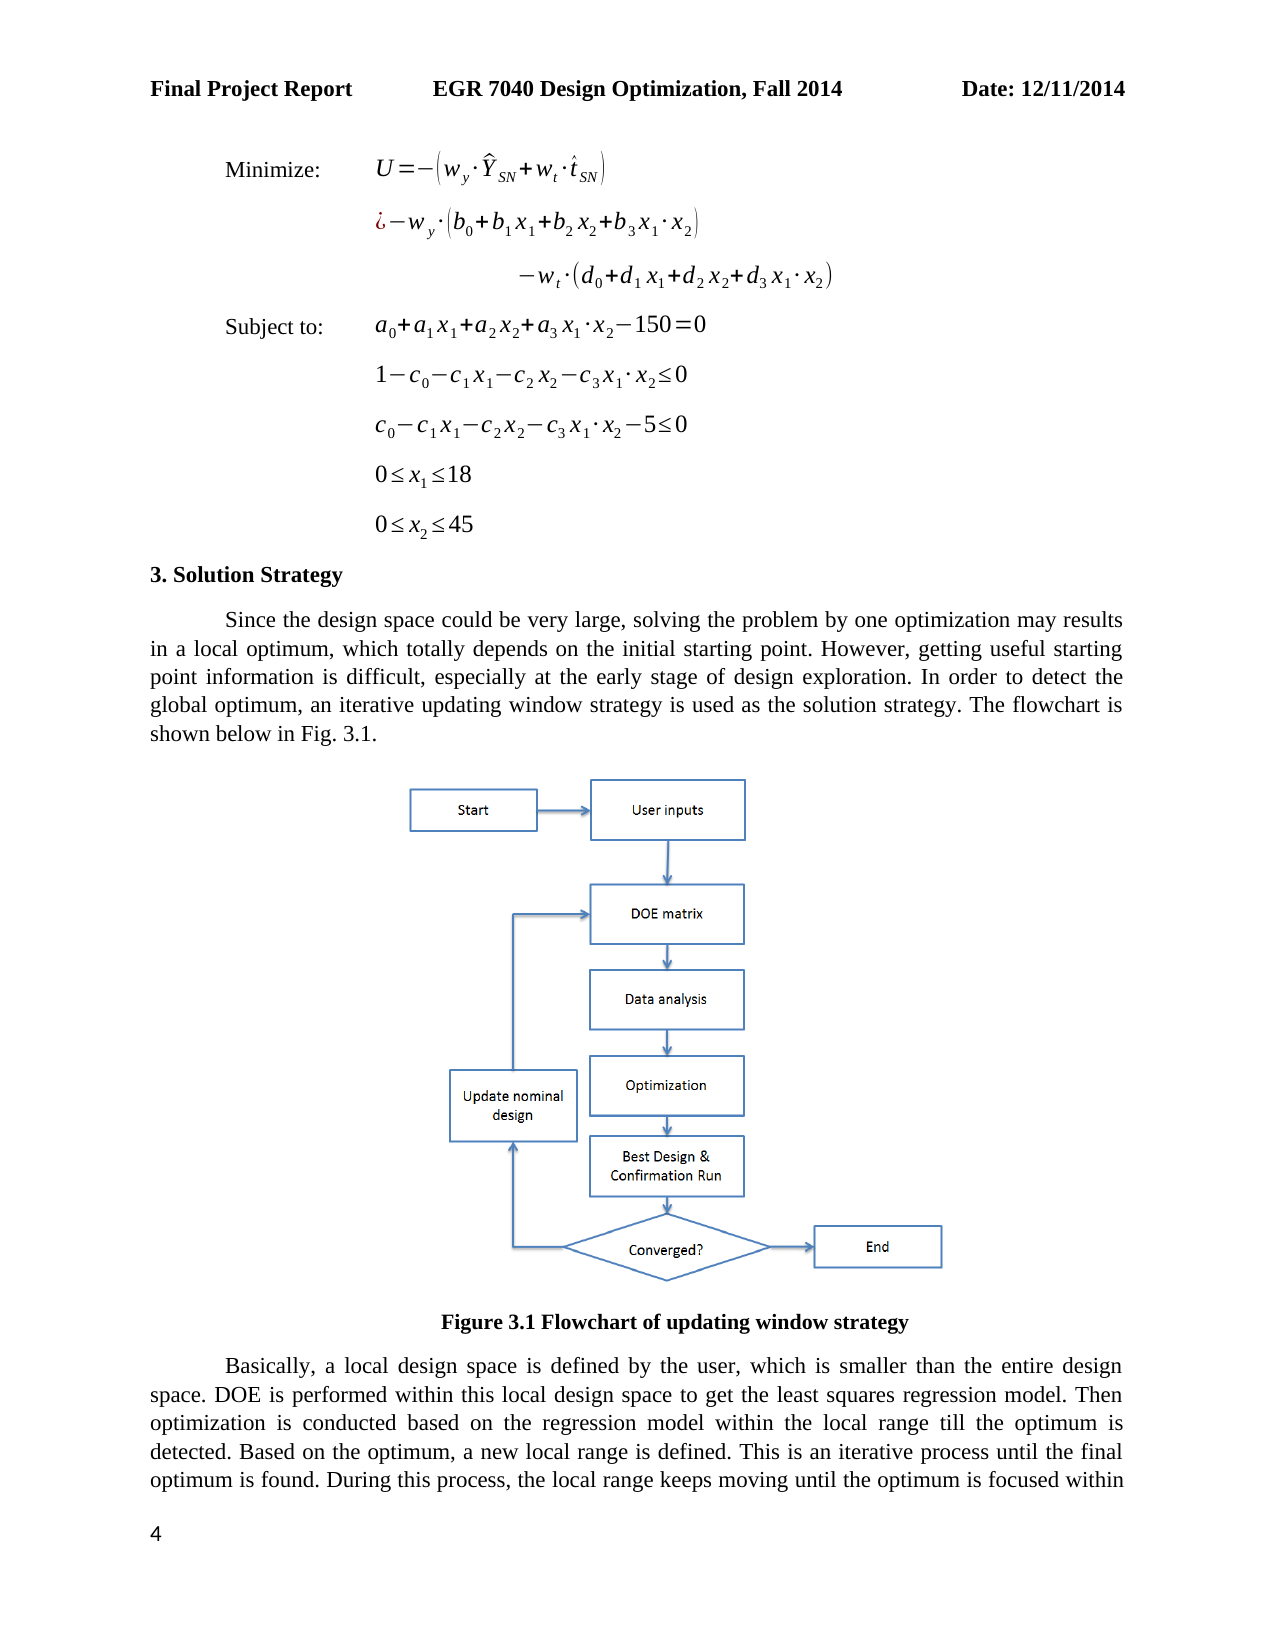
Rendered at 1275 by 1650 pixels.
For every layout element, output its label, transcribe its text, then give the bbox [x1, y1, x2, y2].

text Figure 3.1 Flowchart of updating window strategy [150, 1309, 1125, 1334]
text Minimize: [150, 150, 1125, 188]
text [150, 1353, 1125, 1493]
text Since the design space could be very large, solving the problem by one optimization may results in a local optimum, which totally depends on the initial starting point. However, getting useful starting point information is difficult, especially at the early stage of design exploration. In order to detect the global optimum, an iterative updating window strategy is used as the solution strategy. The flowchart is shown below in Fig. 3.1. [150, 606, 1125, 746]
text Subject to: [150, 311, 1125, 342]
text 3. Solution Strategy [150, 561, 1125, 587]
picture [401, 765, 949, 1290]
